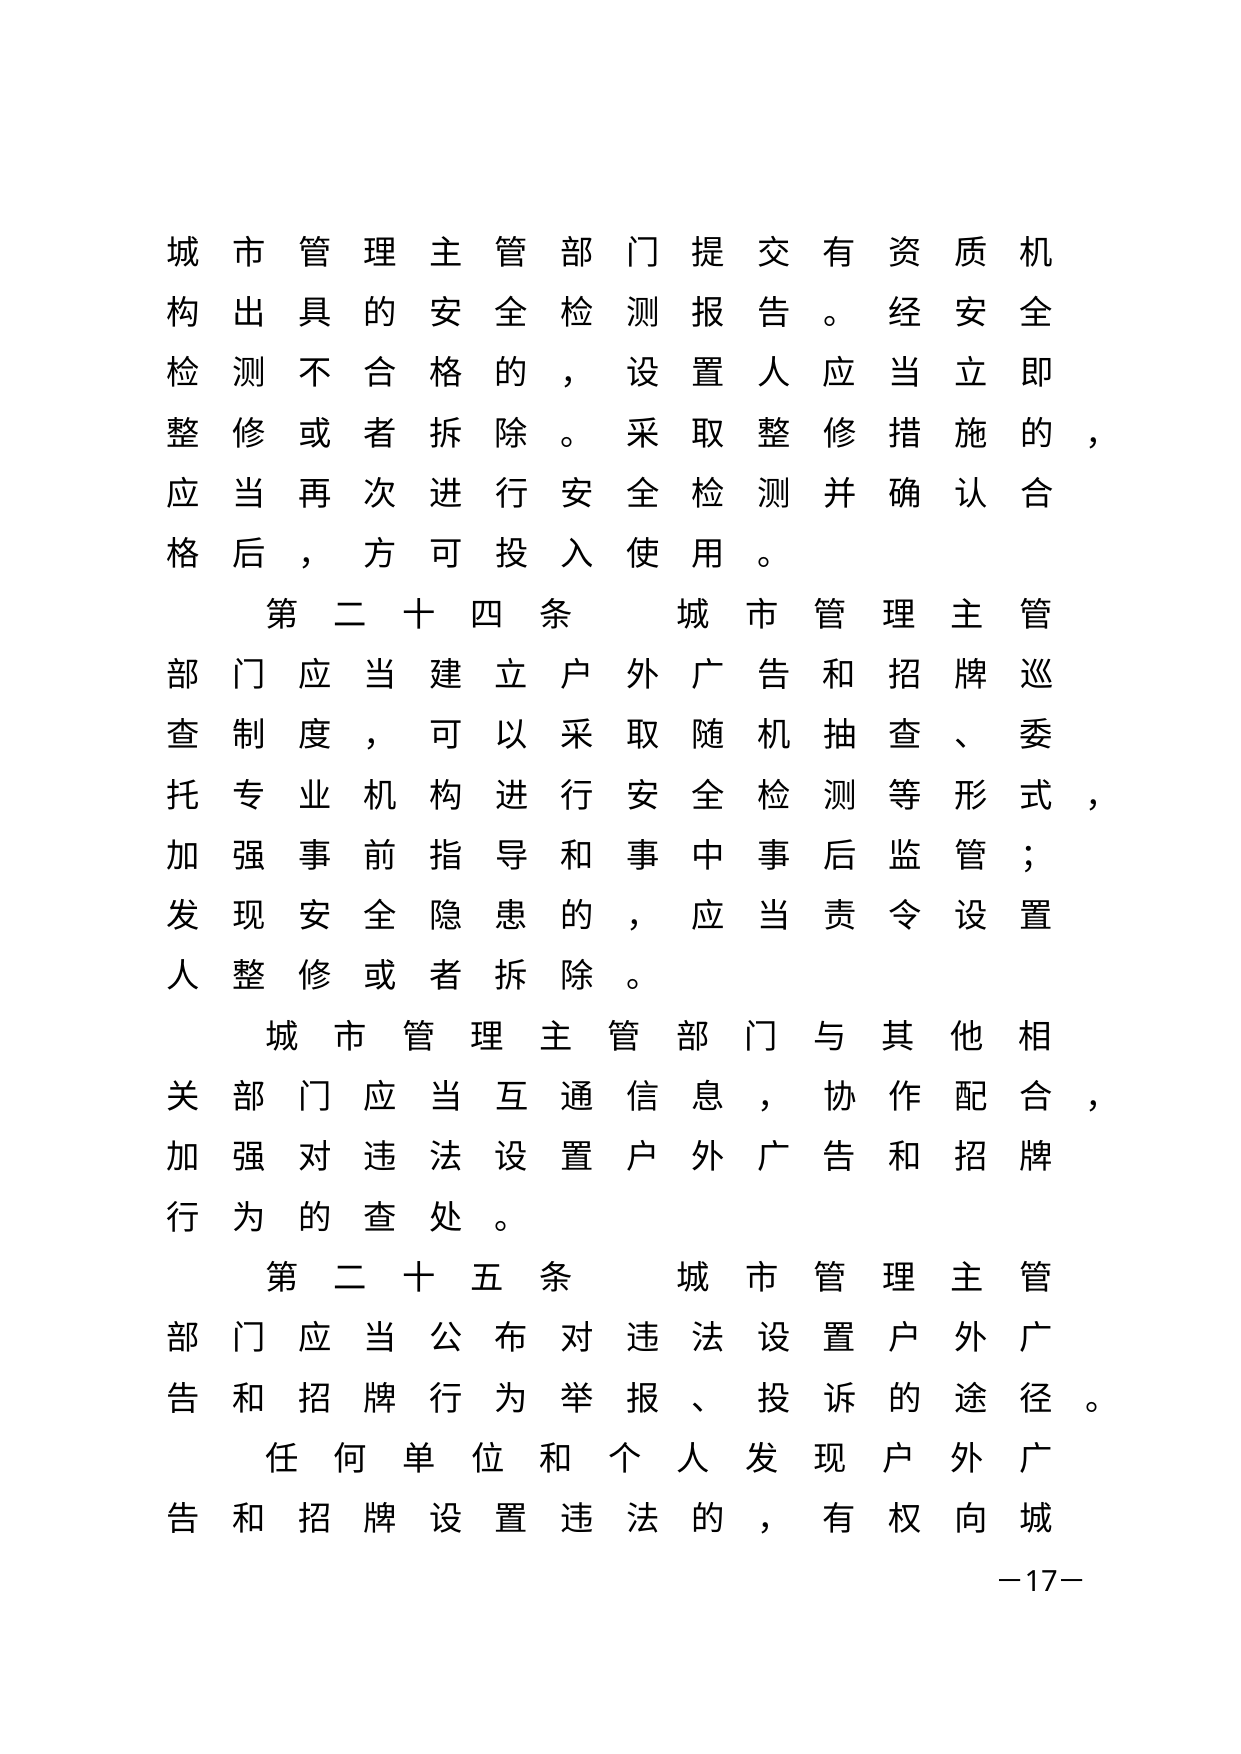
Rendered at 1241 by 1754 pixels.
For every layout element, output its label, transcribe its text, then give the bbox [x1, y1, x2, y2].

text 第二十五条 城市管理主管部门应当公布对违法设置户外广告和招牌行为举报、投诉的途径。 [167, 1245, 1085, 1426]
text 第二十三条 大型户外广告自准予许可之日起，设置人应当在每满一年的次月内向原许可的城市管理主管部门提交有资质机构出具的安全检测报告。经安全检测不合格的，设置人应当立即整修或者拆除。采取整修措施的，应当再次进行安全检测并确认合格后，方可投入使用。 [167, 219, 1085, 581]
text 任何单位和个人发现户外广告和招牌设置违法的，有权向城市管理等相关部门进行举报、投诉。相关部门接到举报、投诉后，应当依法及时处理，并对举报、投诉人的相关信息予以保密。 [167, 1426, 1085, 1546]
text 第二十四条 城市管理主管部门应当建立户外广告和招牌巡查制度，可以采取随机抽查、委托专业机构进行安全检测等形式，加强事前指导和事中事后监管；发现安全隐患的，应当责令设置人整修或者拆除。 [167, 581, 1085, 1003]
text 城市管理主管部门与其他相关部门应当互通信息，协作配合，加强对违法设置户外广告和招牌行为的查处。 [167, 1003, 1085, 1245]
